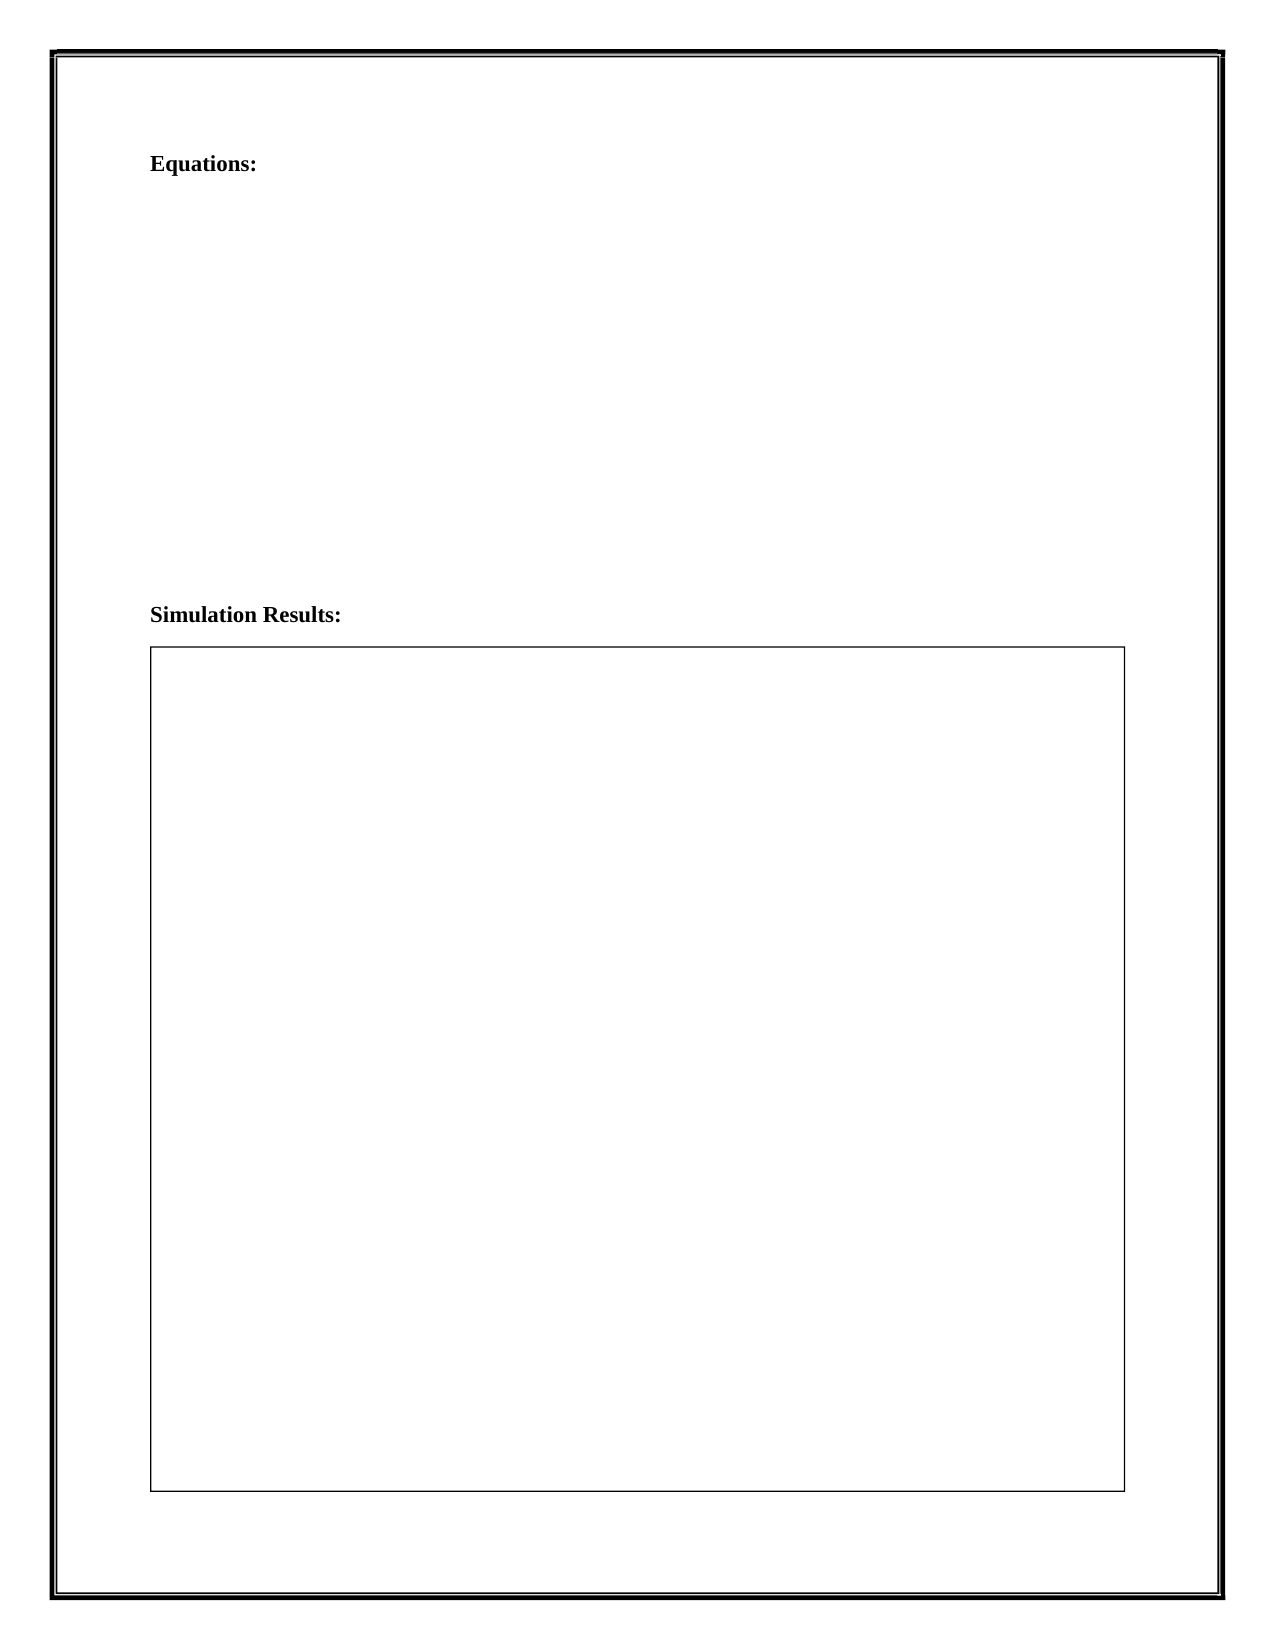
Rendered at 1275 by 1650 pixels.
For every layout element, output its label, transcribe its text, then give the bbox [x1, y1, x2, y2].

text Equations: [150, 150, 1150, 176]
picture [57, 49, 1217, 55]
text Simulation Results: [150, 601, 1150, 627]
